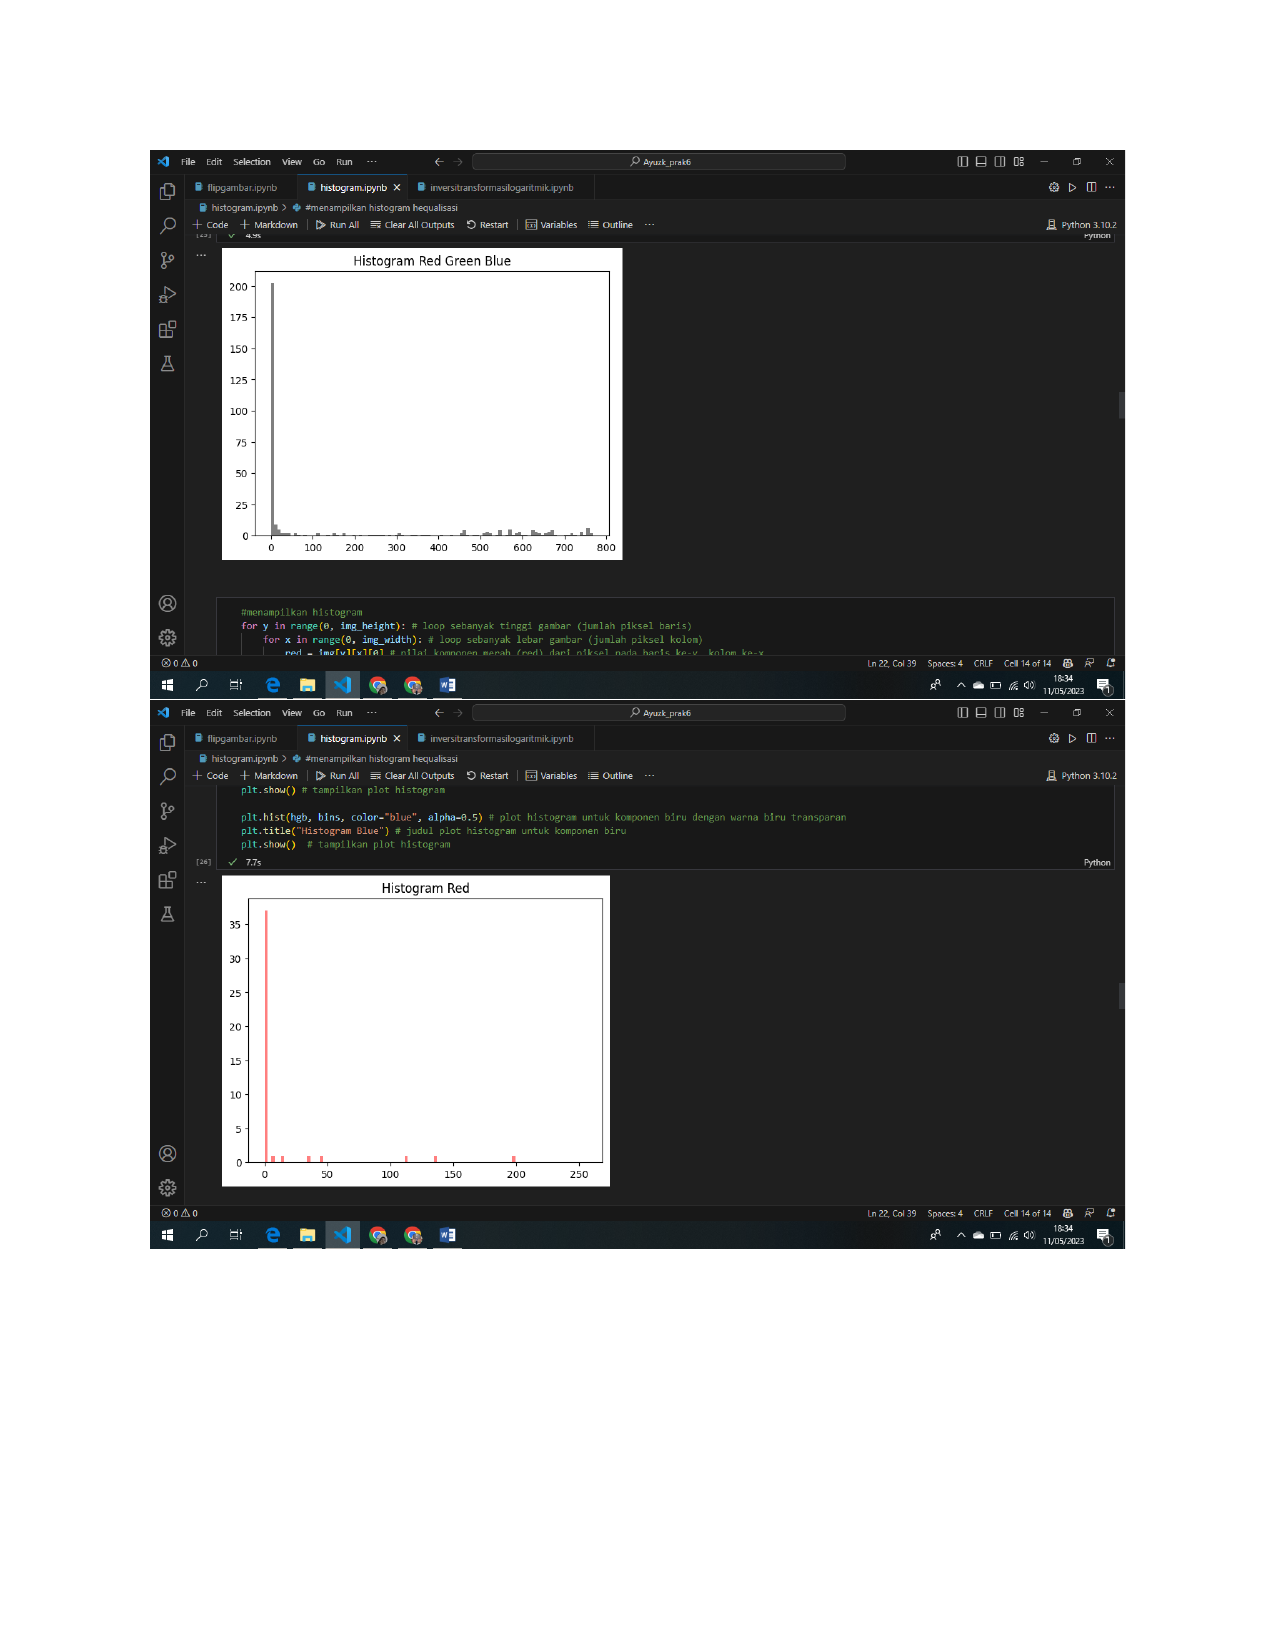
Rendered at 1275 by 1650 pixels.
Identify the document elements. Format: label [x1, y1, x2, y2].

picture [150, 700, 1125, 1249]
picture [150, 150, 1125, 699]
